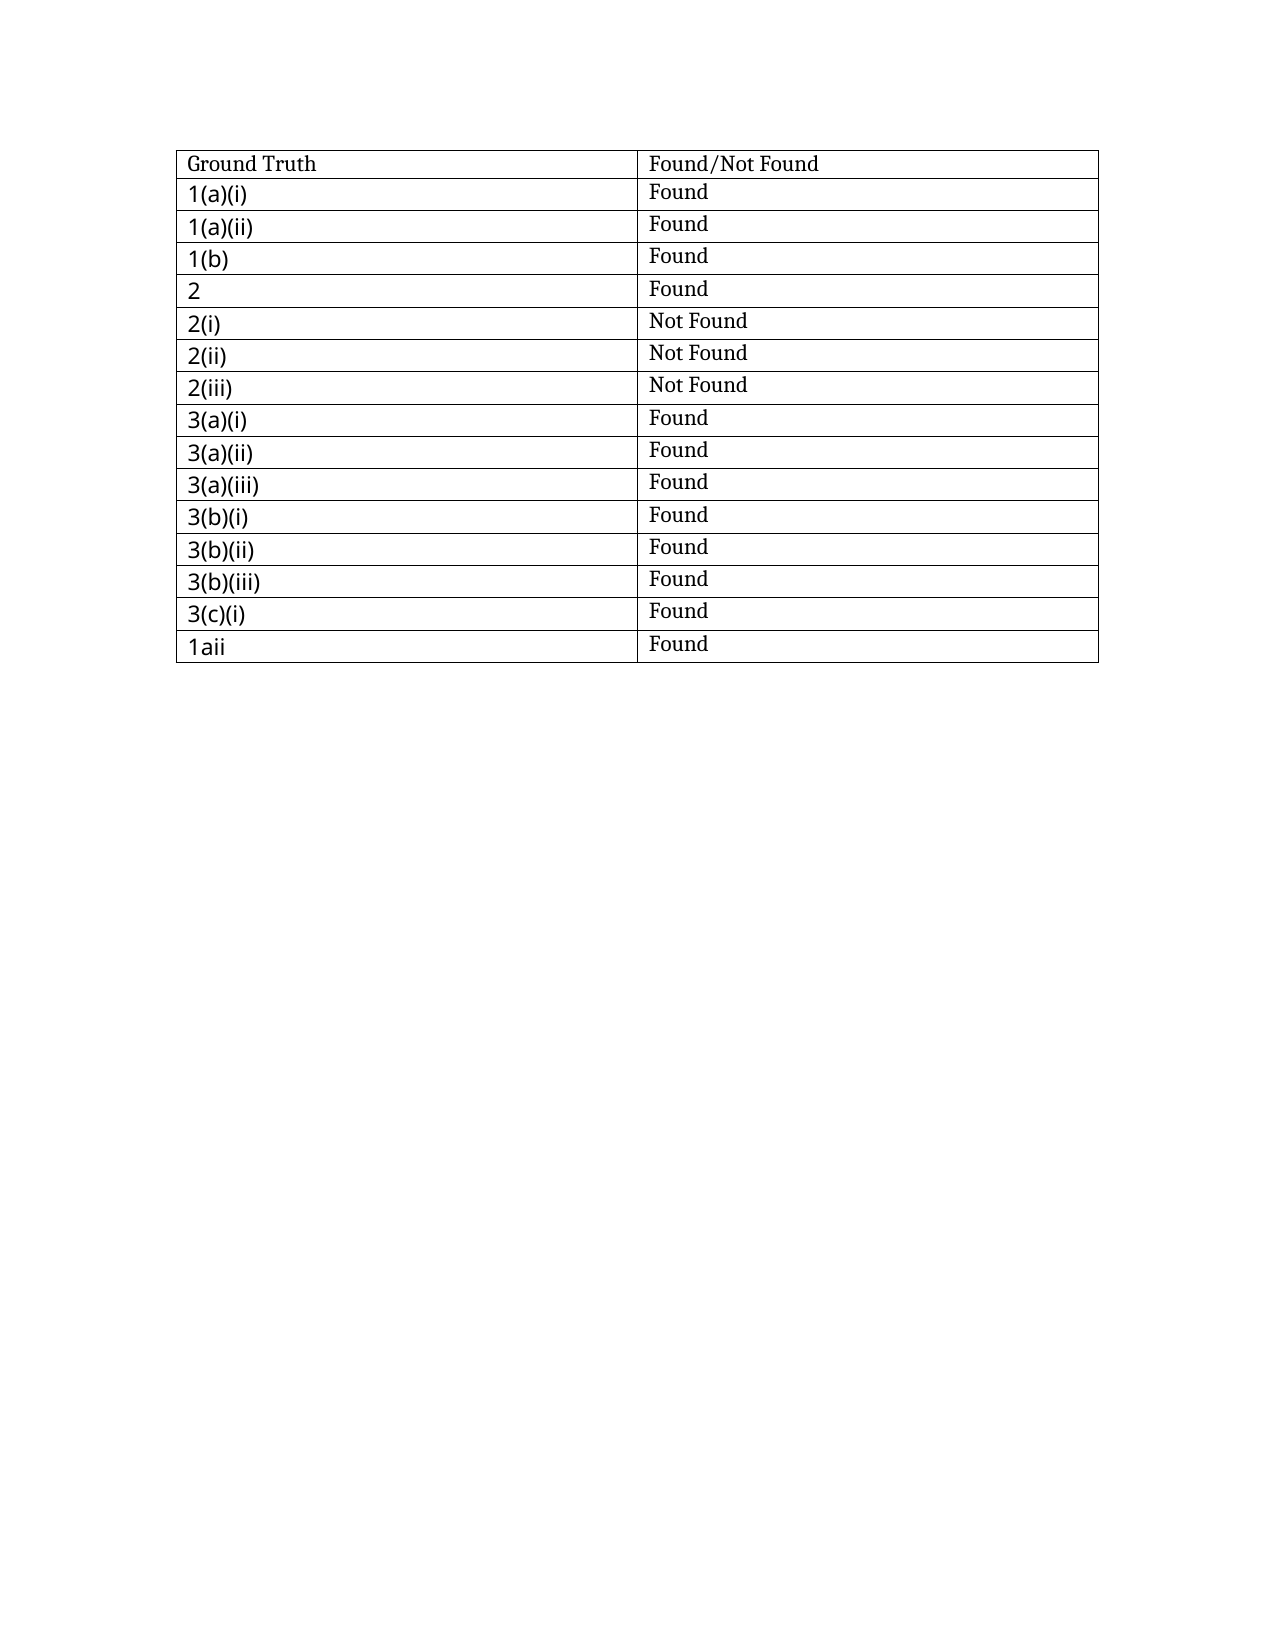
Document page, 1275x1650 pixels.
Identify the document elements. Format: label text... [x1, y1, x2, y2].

table_cell Found [638, 631, 1098, 662]
table_cell 1(a)(i) [177, 179, 637, 210]
table_cell 2(iii) [177, 372, 637, 403]
table_cell 3(b)(iii) [177, 566, 637, 597]
table_cell Not Found [638, 308, 1098, 339]
table_cell 3(c)(i) [177, 598, 637, 629]
table_cell 1(a)(ii) [177, 211, 637, 242]
table_cell 2(i) [177, 308, 637, 339]
table_cell Not Found [638, 340, 1098, 371]
table_cell 2 [177, 275, 637, 307]
table_cell Found [638, 243, 1098, 274]
table_cell Found [638, 275, 1098, 307]
table_cell Found [638, 437, 1098, 468]
table_cell Found [638, 566, 1098, 597]
table_cell Found [638, 501, 1098, 533]
table_cell 3(a)(iii) [177, 469, 637, 500]
table_cell Not Found [638, 372, 1098, 403]
table_cell 1aii [177, 631, 637, 662]
table_cell 3(b)(ii) [177, 534, 637, 565]
table_cell Found [638, 179, 1098, 210]
table_cell 1(b) [177, 243, 637, 274]
table_cell Found [638, 405, 1098, 436]
table_cell Found [638, 211, 1098, 242]
table_cell 3(a)(ii) [177, 437, 637, 468]
table_cell 2(ii) [177, 340, 637, 371]
table_cell Found [638, 598, 1098, 629]
table_cell Found [638, 534, 1098, 565]
table_header Ground Truth [177, 151, 637, 177]
table_cell Found [638, 469, 1098, 500]
table_cell 3(a)(i) [177, 405, 637, 436]
table_cell 3(b)(i) [177, 501, 637, 533]
table_header Found/Not Found [638, 151, 1098, 177]
